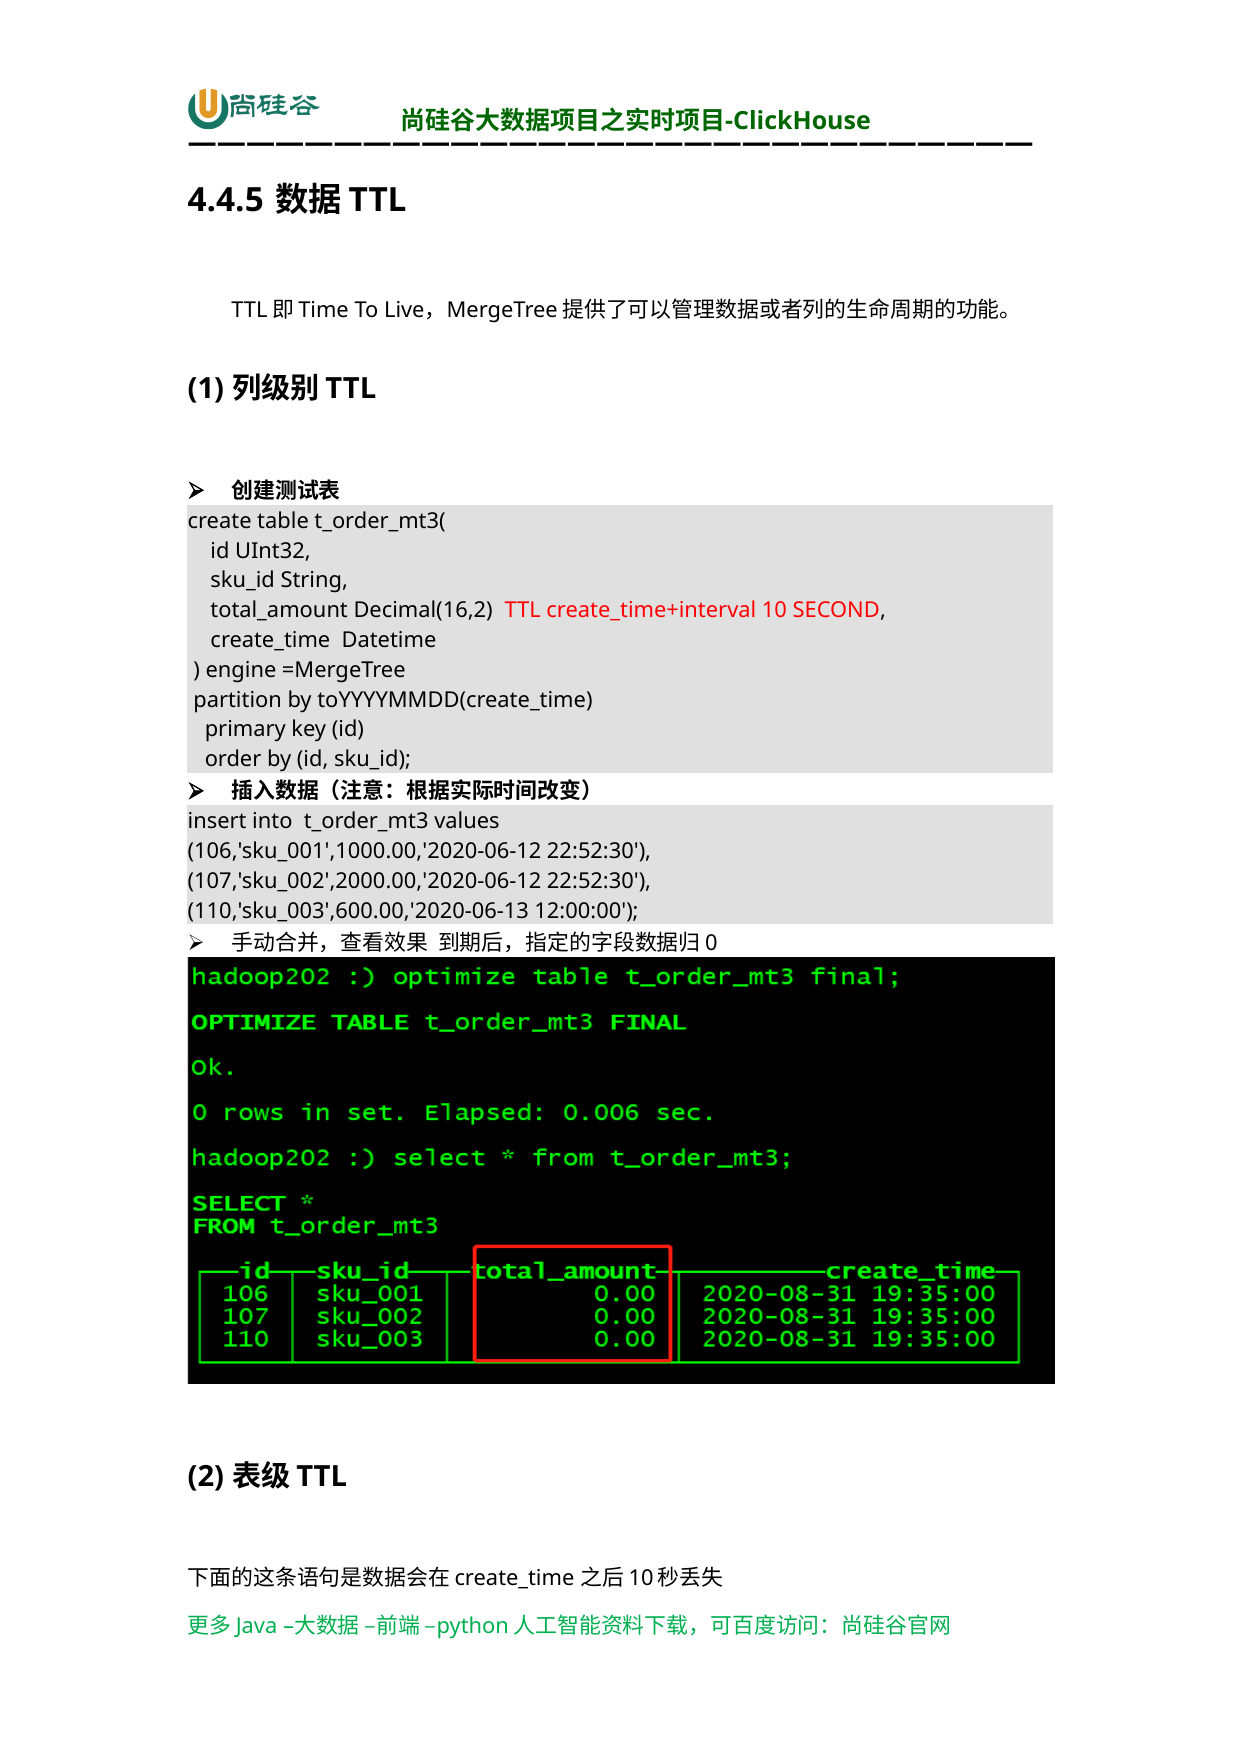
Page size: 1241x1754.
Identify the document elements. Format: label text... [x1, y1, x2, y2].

text ) engine =MergeTree [187, 654, 1053, 683]
text order by (id, sku_id); [187, 743, 1053, 773]
picture [187, 957, 1055, 1384]
list 创建测试表 [187, 472, 1053, 505]
text insert into t_order_mt3 values [187, 805, 1053, 835]
text sku_id String, [187, 564, 1053, 594]
subtitle 列级别TTL [187, 353, 1053, 418]
picture [187, 88, 321, 130]
text create_time Datetime [187, 624, 1053, 654]
text 下面的这条语句是数据会在create_time 之后10秒丢失 [187, 1560, 1053, 1593]
text (106,'sku_001',1000.00,'2020-06-12 22:52:30'), [187, 835, 1053, 865]
text partition by toYYYYMMDD(create_time) [187, 683, 1053, 713]
list 插入数据（注意：根据实际时间改变） [187, 773, 1053, 805]
text TTL即Time To Live，MergeTree提供了可以管理数据或者列的生命周期的功能。 [187, 292, 1053, 324]
text create table t_order_mt3( [187, 505, 1053, 534]
text id UInt32, [187, 534, 1053, 564]
list 手动合并，查看效果 到期后，指定的字段数据归0 [187, 924, 1053, 957]
text primary key (id) [187, 713, 1053, 743]
text (107,'sku_002',2000.00,'2020-06-12 22:52:30'), [187, 865, 1053, 895]
text (110,'sku_003',600.00,'2020-06-13 12:00:00'); [187, 895, 1053, 924]
text total_amount Decimal(16,2) TTL create_time+interval 10 SECOND, [187, 594, 1053, 624]
subtitle 数据TTL [187, 165, 1053, 230]
subtitle 表级TTL [187, 1441, 1053, 1506]
